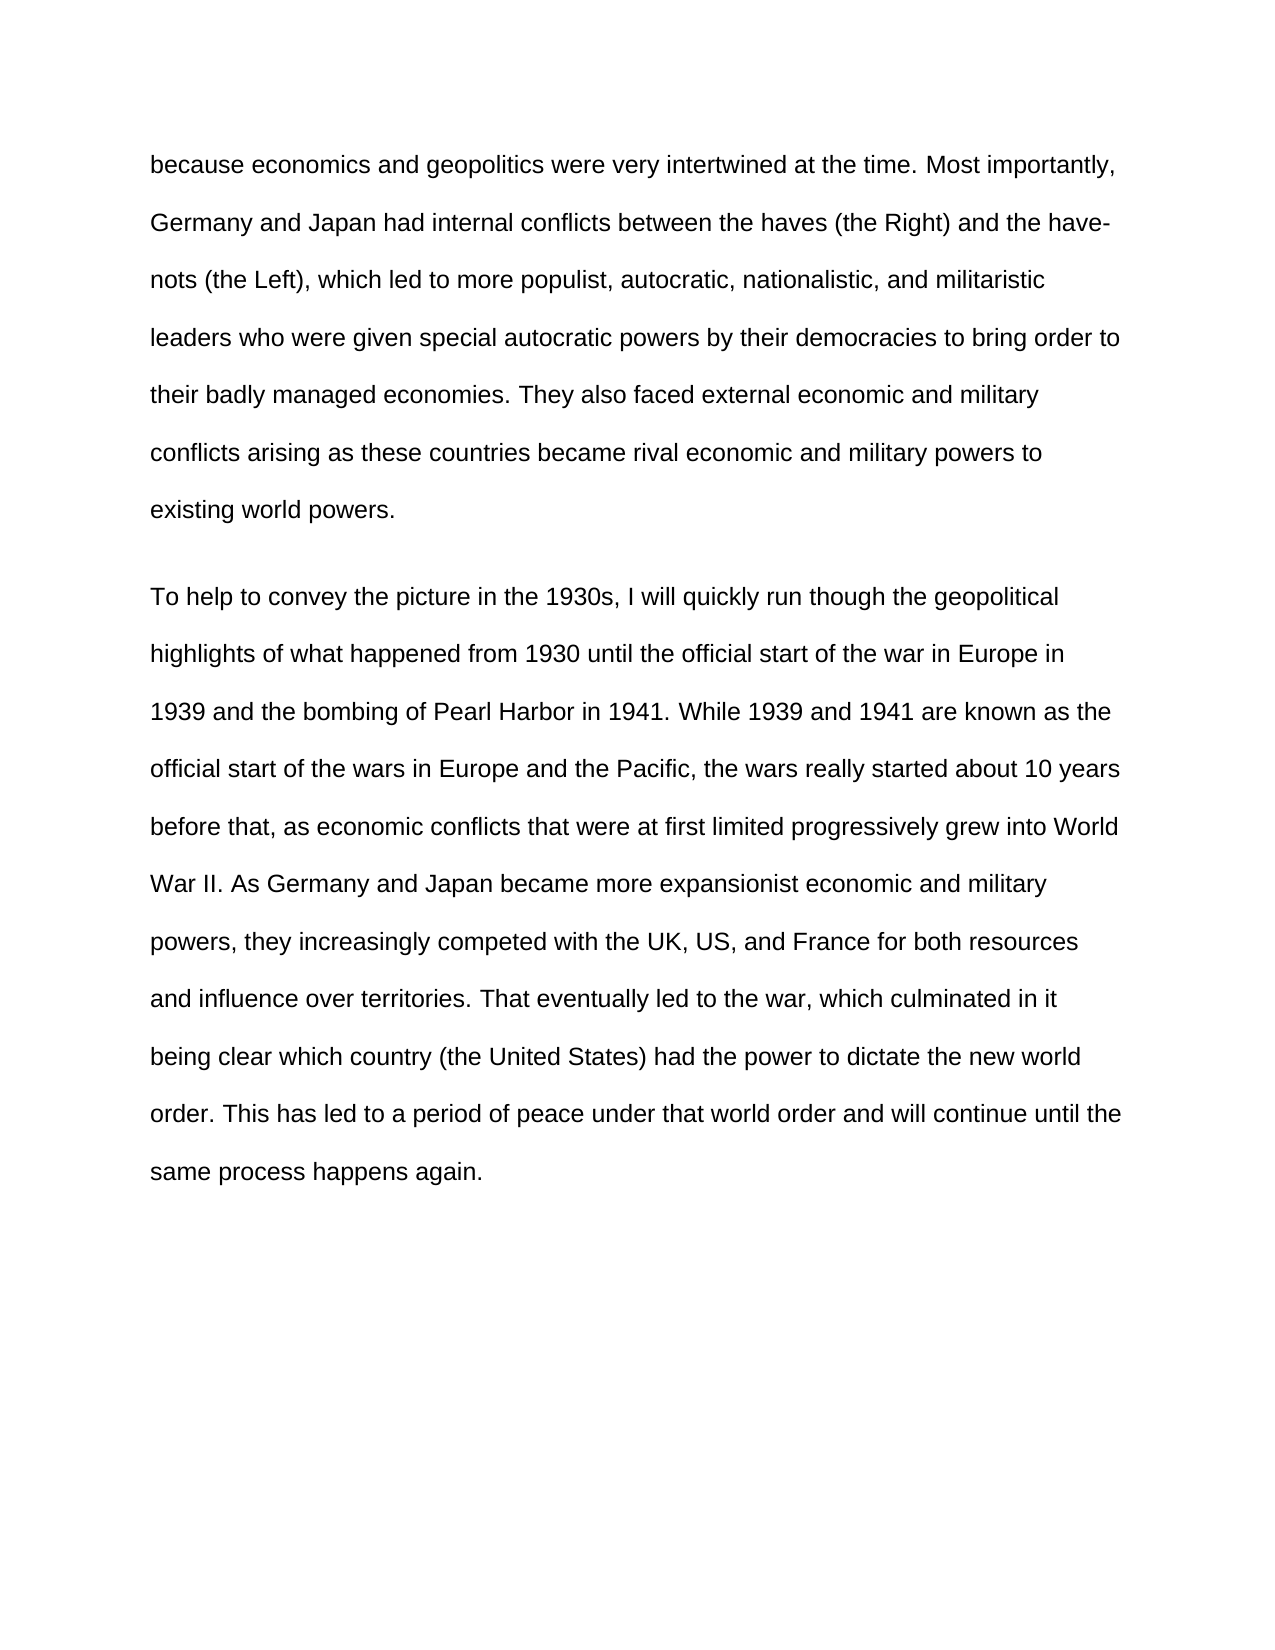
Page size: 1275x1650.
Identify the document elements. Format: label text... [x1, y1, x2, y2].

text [150, 150, 1125, 524]
text To help to convey the picture in the 1930s, I will quickly run though the geopolitical highlights of what happened from 1930 until the official start of the war in Europe in 1939 and the bombing of Pearl Harbor in 1941. While 1939 and 1941 are known as the official start of the wars in Europe and the Pacific, the wars really started about 10 years before that, as economic conflicts that were at first limited progressively grew into World War II. As Germany and Japan became more expansionist economic and military powers, they increasingly competed with the UK, US, and France for both resources and influence over territories. That eventually led to the war, which culminated in it being clear which country (the United States) had the power to dictate the new world order. This has led to a period of peace under that world order and will continue until the same process happens again. [150, 582, 1125, 1185]
